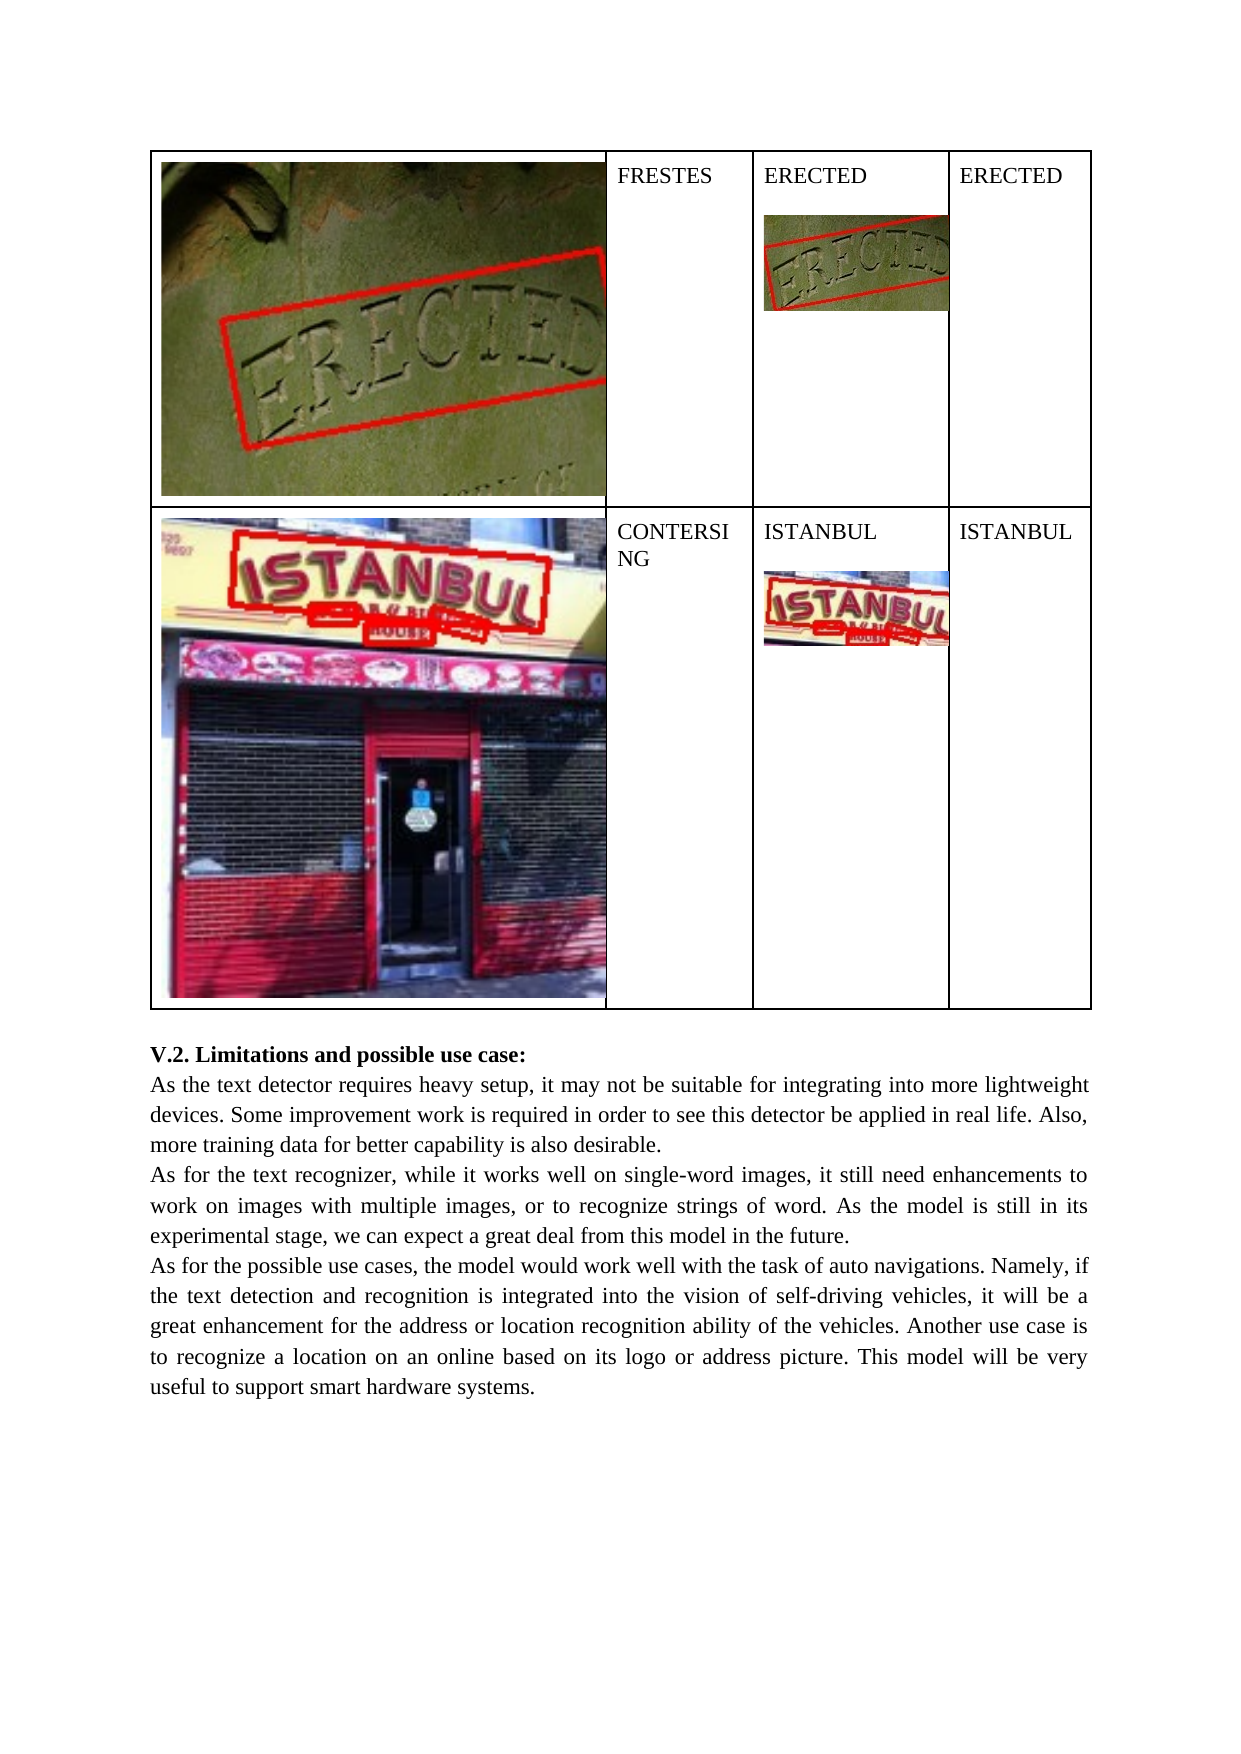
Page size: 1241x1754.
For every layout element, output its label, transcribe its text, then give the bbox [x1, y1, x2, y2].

table_cell [152, 152, 605, 506]
table_cell CONTERSING [607, 508, 752, 1008]
picture [763, 215, 949, 311]
table_cell [152, 508, 605, 1008]
table_cell ISTANBUL [754, 508, 948, 1008]
picture [763, 571, 949, 646]
text As for the possible use cases, the model would work well with the task of auto navigations. Namely, if the text detection and recognition is integrated into the vision of self-driving vehicles, it will be a great enhancement for the address or location recognition ability of the vehicles. Another use case is to recognize a location on an online based on its logo or address picture. This model will be very useful to support smart hardware systems. [150, 1252, 1090, 1399]
table_cell ERECTED [754, 152, 948, 506]
text As the text detector requires heavy setup, it may not be suitable for integrating into more lightweight devices. Some improvement work is required in order to see this detector be applied in real life. Also, more training data for better capability is also desirable. [150, 1071, 1090, 1158]
table_cell ISTANBUL [950, 508, 1090, 1008]
text As for the text recognizer, while it works well on single-word images, it still need enhancements to work on images with multiple images, or to recognize strings of word. As the model is still in its experimental stage, we can expect a great deal from this model in the future. [150, 1161, 1090, 1248]
text V.2. Limitations and possible use case: [150, 1041, 1090, 1067]
table_cell FRESTES [607, 152, 752, 506]
picture [161, 518, 606, 998]
picture [161, 162, 606, 496]
table_cell ERECTED [950, 152, 1090, 506]
